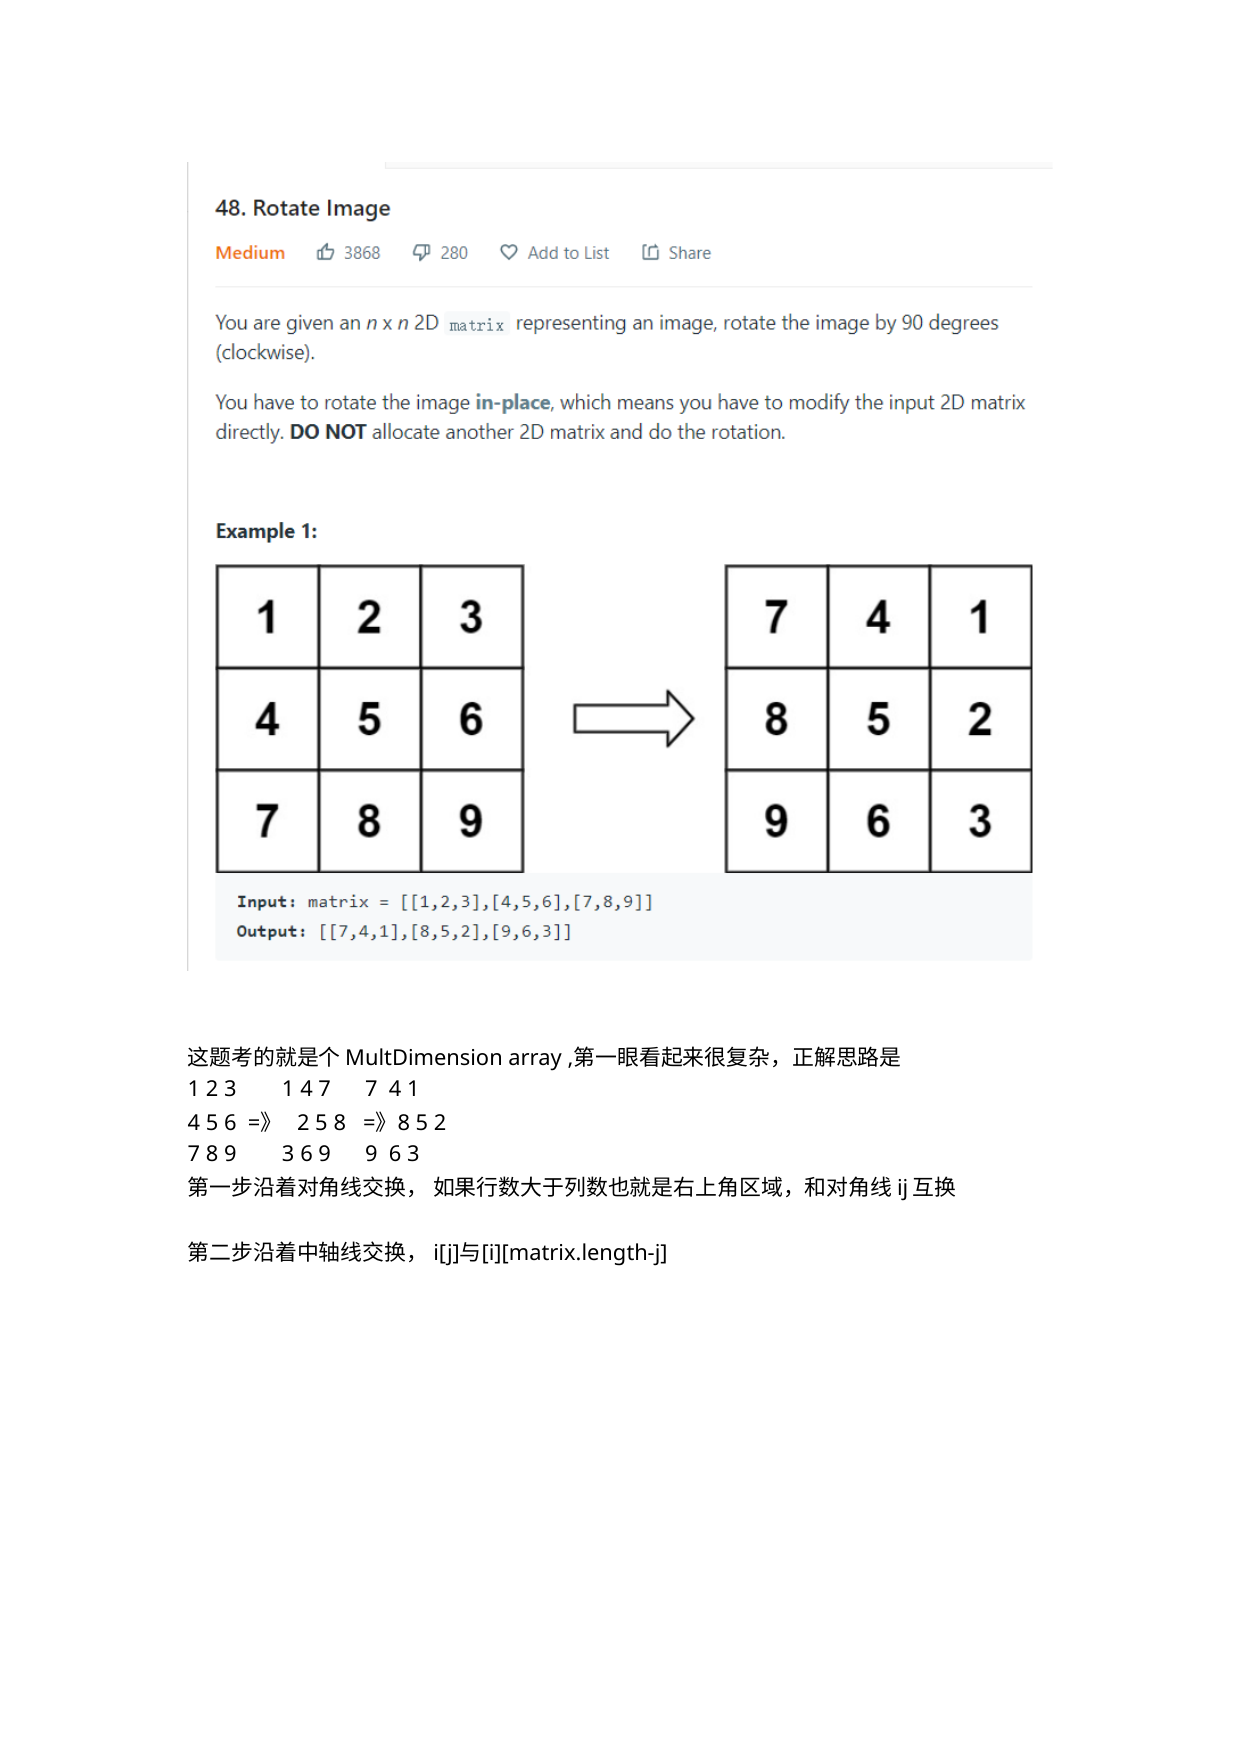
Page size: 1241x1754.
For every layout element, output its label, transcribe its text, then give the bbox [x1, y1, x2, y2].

picture [187, 162, 1053, 971]
text 第二步沿着中轴线交换， i[j]与[i][matrix.length-j] [187, 1234, 1053, 1267]
text 这题考的就是个MultDimension array ,第一眼看起来很复杂，正解思路是 [187, 1039, 1053, 1072]
text 第一步沿着对角线交换， 如果行数大于列数也就是右上角区域，和对角线ij互换 [187, 1169, 1053, 1202]
text 1 2 3 1 4 7 7 4 1 [187, 1072, 1053, 1104]
text 4 5 6 =》 2 5 8 =》8 5 2 [187, 1104, 1053, 1137]
text 7 8 9 3 6 9 9 6 3 [187, 1137, 1053, 1169]
